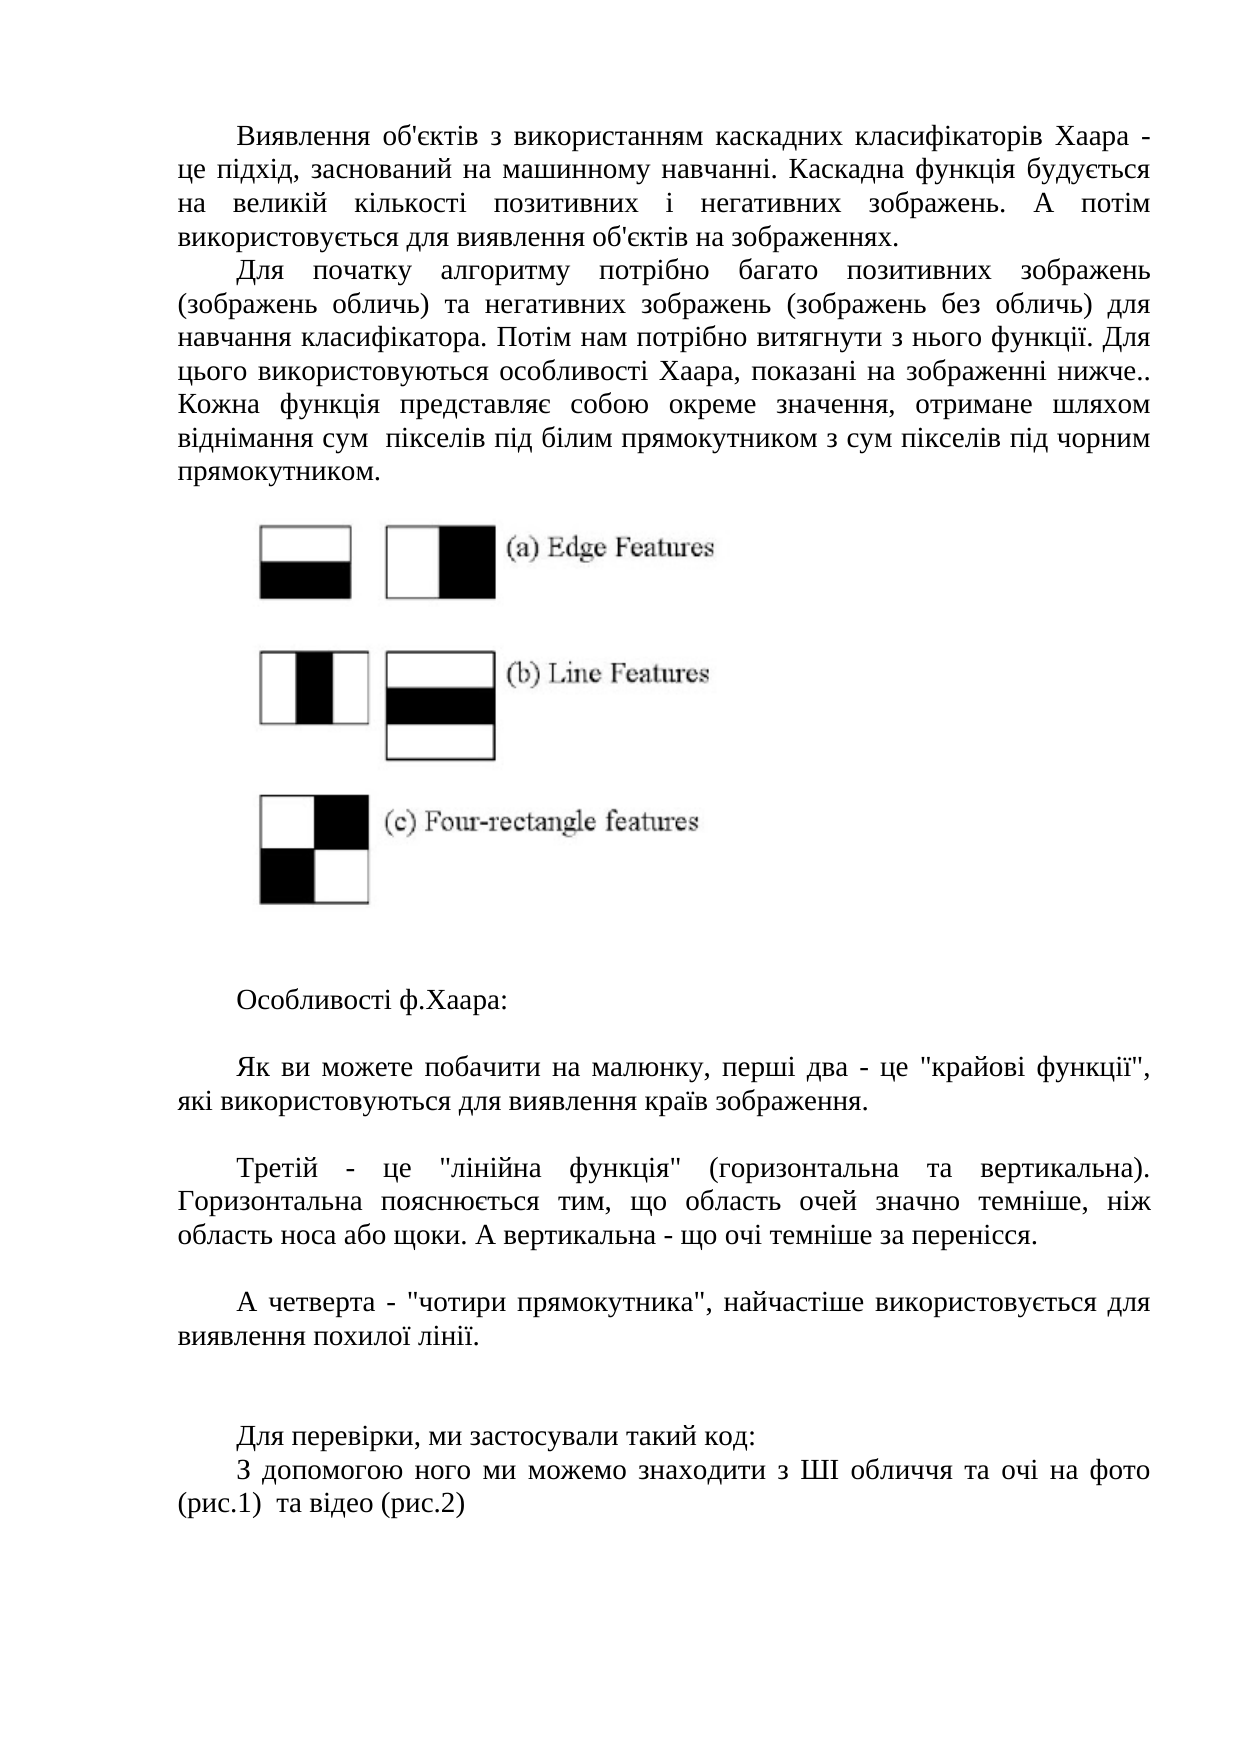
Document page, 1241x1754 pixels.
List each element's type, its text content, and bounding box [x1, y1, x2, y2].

text Особливості ф.Хаара: [177, 982, 1152, 1016]
text Для початку алгоритму потрібно багато позитивних зображень (зображень обличь) та негативних зображень (зображень без обличь) для навчання класифікатора. Потім нам потрібно витягнути з нього функції. Для цього використовуються особливості Хаара, показані на зображенні нижче.. Кожна функція представляє собою окреме значення, отримане шляхом віднімання сум пікселів під білим прямокутником з сум пікселів під чорним прямокутником. [177, 252, 1152, 487]
text Як ви можете побачити на малюнку, перші два - це "крайові функції", які використовуються для виявлення країв зображення. [177, 1049, 1152, 1116]
text Третій - це "лінійна функція" (горизонтальна та вертикальна). Горизонтальна пояснюється тим, що область очей значно темніше, ніж область носа або щоки. А вертикальна - що очі темніше за перенісся. [177, 1150, 1152, 1251]
text З допомогою ного ми можемо знаходити з ШІ обличчя та очі на фото (рис.1) та відео (рис.2) [177, 1452, 1152, 1519]
text Виявлення об'єктів з використанням каскадних класифікаторів Хаара - це підхід, заснований на машинному навчанні. Каскадна функція будується на великій кількості позитивних і негативних зображень. А потім використовується для виявлення об'єктів на зображеннях. [177, 118, 1152, 252]
text А четверта - "чотири прямокутника", найчастіше використовується для виявлення похилої лінії. [177, 1284, 1152, 1351]
text Для перевірки, ми застосували такий код: [177, 1418, 1152, 1452]
picture [236, 487, 748, 916]
